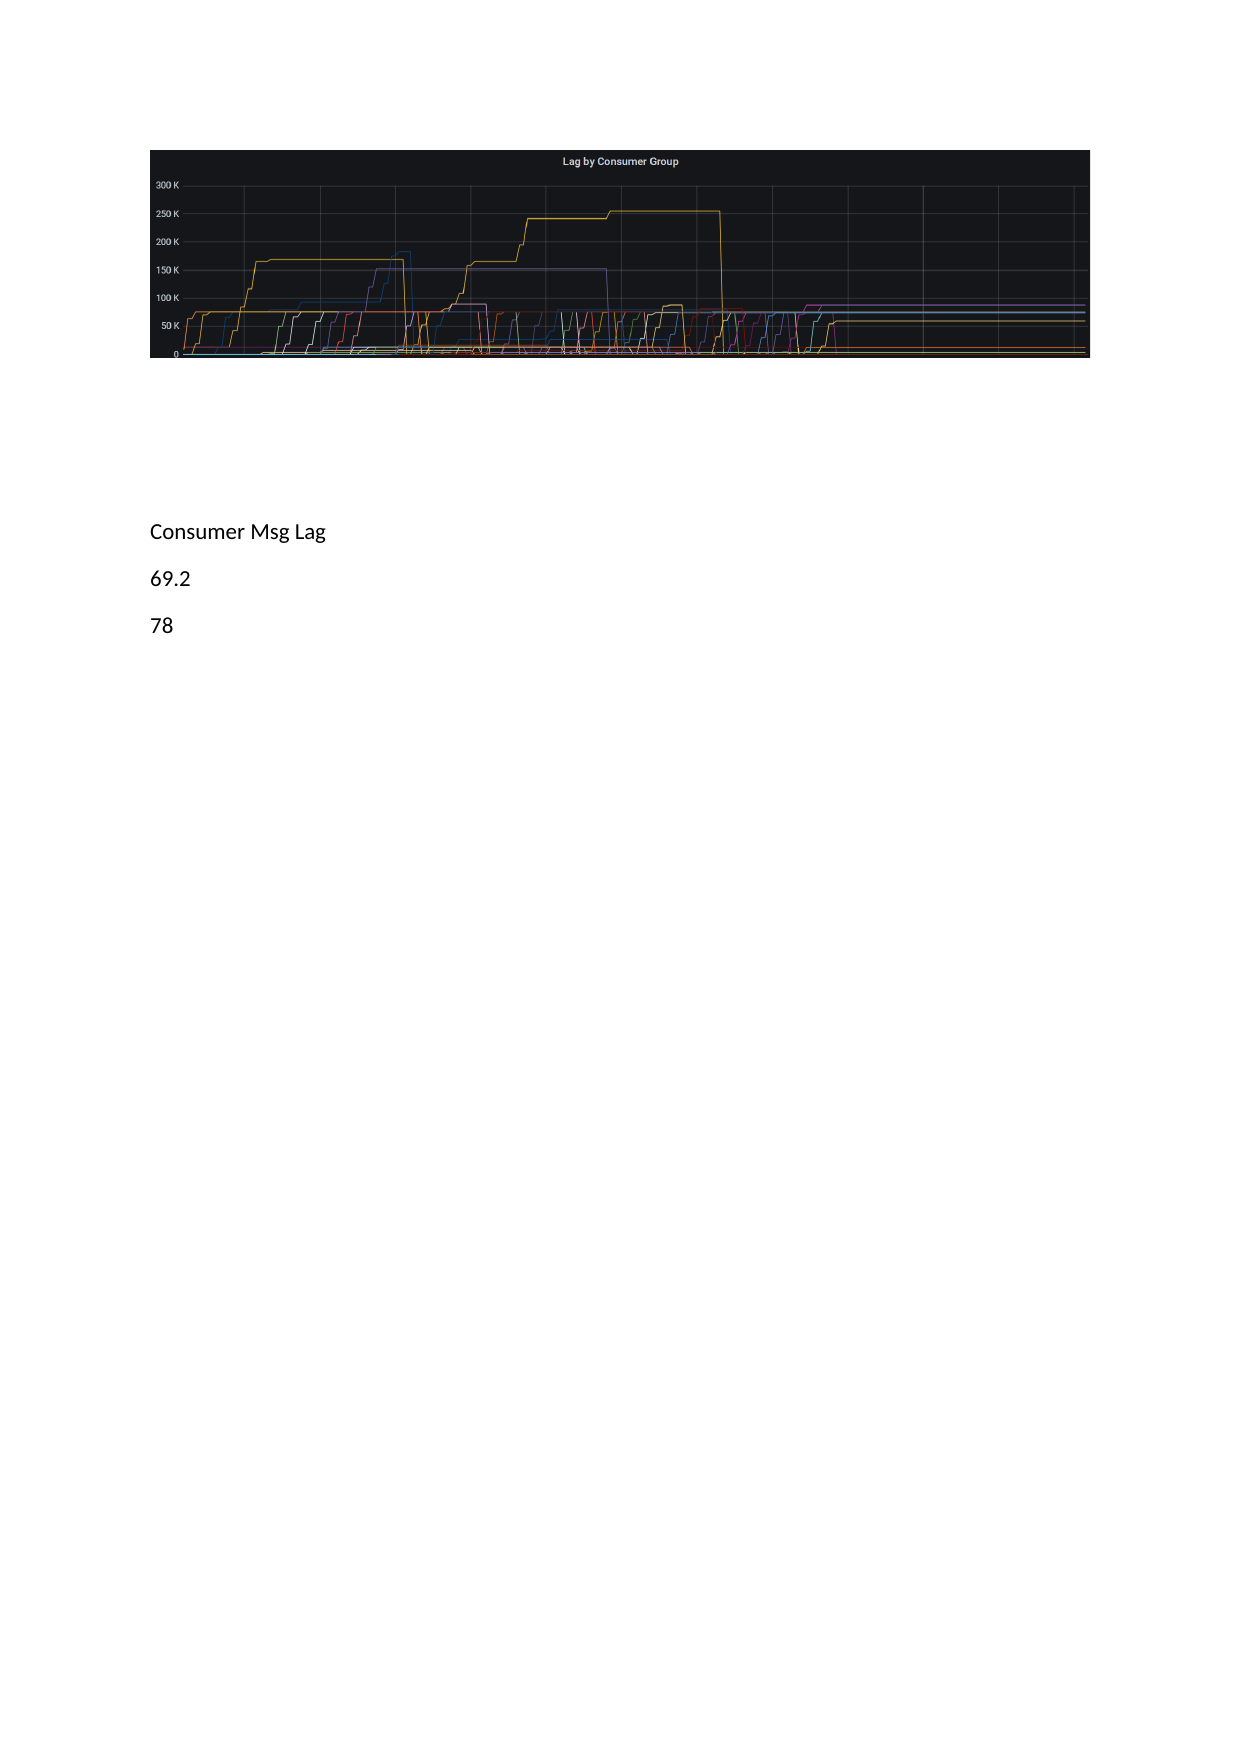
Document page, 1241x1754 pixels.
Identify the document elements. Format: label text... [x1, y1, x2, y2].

text 78 [150, 611, 1090, 639]
picture [150, 150, 1091, 358]
text Consumer Msg Lag [150, 517, 1090, 545]
text 69.2 [150, 564, 1090, 592]
